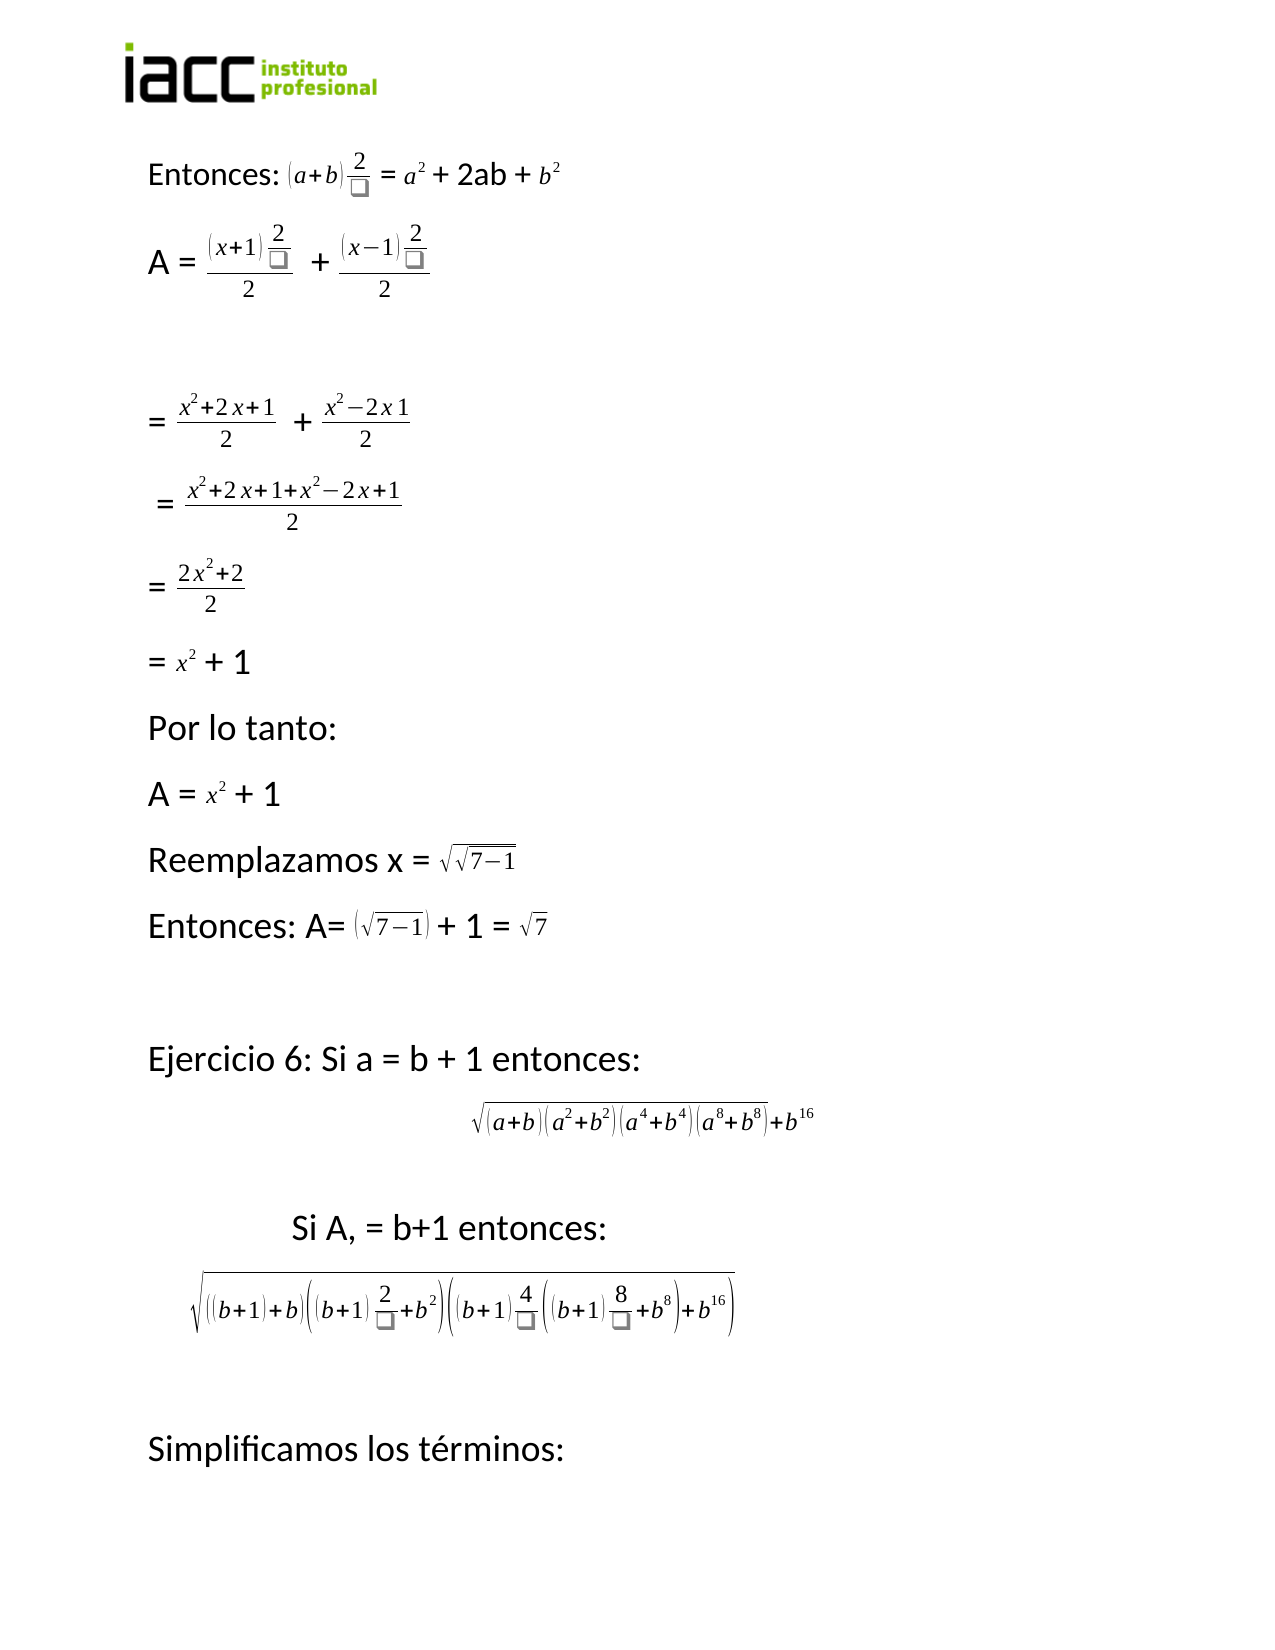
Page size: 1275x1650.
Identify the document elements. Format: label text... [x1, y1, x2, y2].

text A = + 1 [148, 770, 1137, 816]
text A = + [148, 219, 1137, 303]
text Si A, = b+1 entonces: [148, 1204, 1137, 1249]
text Ejercicio 6: Si a = b + 1 entonces: [148, 1034, 1137, 1080]
text = [148, 472, 1137, 534]
text = + 1 [148, 638, 1137, 683]
picture [0, 0, 1275, 126]
text Simplificamos los términos: [148, 1425, 1137, 1471]
text Entonces: A= + 1 = [148, 902, 1137, 948]
text = + [148, 389, 1137, 452]
text Por lo tanto: [148, 704, 1137, 750]
text Entonces: = + 2ab + [148, 148, 1137, 200]
text Reemplazamos x = [148, 836, 1137, 882]
text = [148, 555, 1137, 617]
